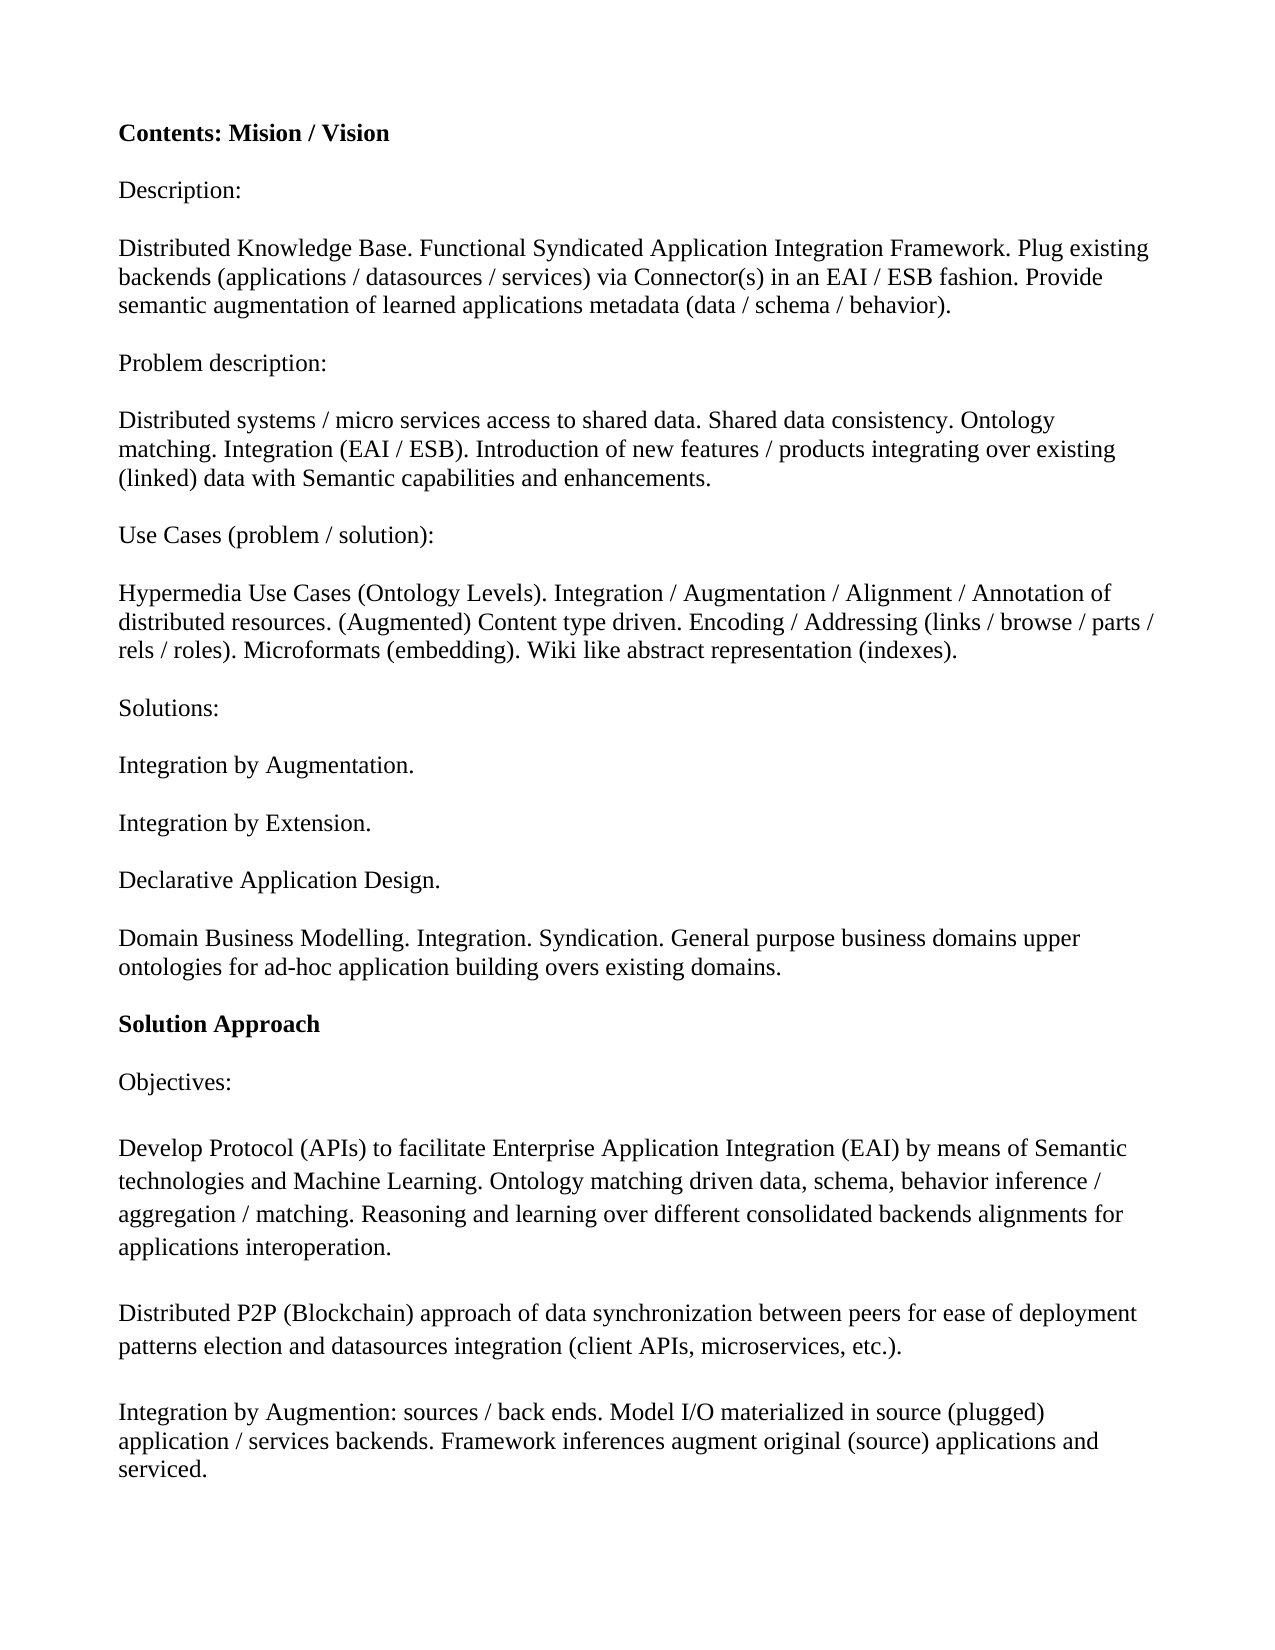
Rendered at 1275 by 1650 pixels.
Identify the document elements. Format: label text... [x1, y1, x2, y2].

text Domain Business Modelling. Integration. Syndication. General purpose business domains upper ontologies for ad-hoc application building overs existing domains. [118, 923, 1157, 981]
text Objectives: [118, 1067, 1157, 1096]
text Develop Protocol (APIs) to facilitate Enterprise Application Integration (EAI) by means of Semantic technologies and Machine Learning. Ontology matching driven data, schema, behavior inference / aggregation / matching. Reasoning and learning over different consolidated backends alignments for applications interoperation. Distributed P2P (Blockchain) approach of data synchronization between peers for ease of deployment patterns election and datasources integration (client APIs, microservices, etc.). [118, 1133, 1157, 1360]
text Solution Approach [118, 1009, 1157, 1038]
text Description: [118, 176, 1157, 204]
text Integration by Extension. [118, 808, 1157, 837]
text Contents: Mision / Vision [118, 118, 1157, 147]
text Use Cases (problem / solution): [118, 521, 1157, 549]
text Hypermedia Use Cases (Ontology Levels). Integration / Augmentation / Alignment / Annotation of distributed resources. (Augmented) Content type driven. Encoding / Addressing (links / browse / parts / rels / roles). Microformats (embedding). Wiki like abstract representation (indexes). [118, 578, 1157, 664]
text Integration by Augmention: sources / back ends. Model I/O materialized in source (plugged) application / services backends. Framework inferences augment original (source) applications and serviced. [118, 1397, 1157, 1483]
text Integration by Augmentation. [118, 751, 1157, 779]
text Problem description: [118, 348, 1157, 377]
text Declarative Application Design. [118, 866, 1157, 894]
text Solutions: [118, 693, 1157, 722]
text Distributed systems / micro services access to shared data. Shared data consistency. Ontology matching. Integration (EAI / ESB). Introduction of new features / products integrating over existing (linked) data with Semantic capabilities and enhancements. [118, 406, 1157, 492]
text Distributed Knowledge Base. Functional Syndicated Application Integration Framework. Plug existing backends (applications / datasources / services) via Connector(s) in an EAI / ESB fashion. Provide semantic augmentation of learned applications metadata (data / schema / behavior). [118, 233, 1157, 319]
